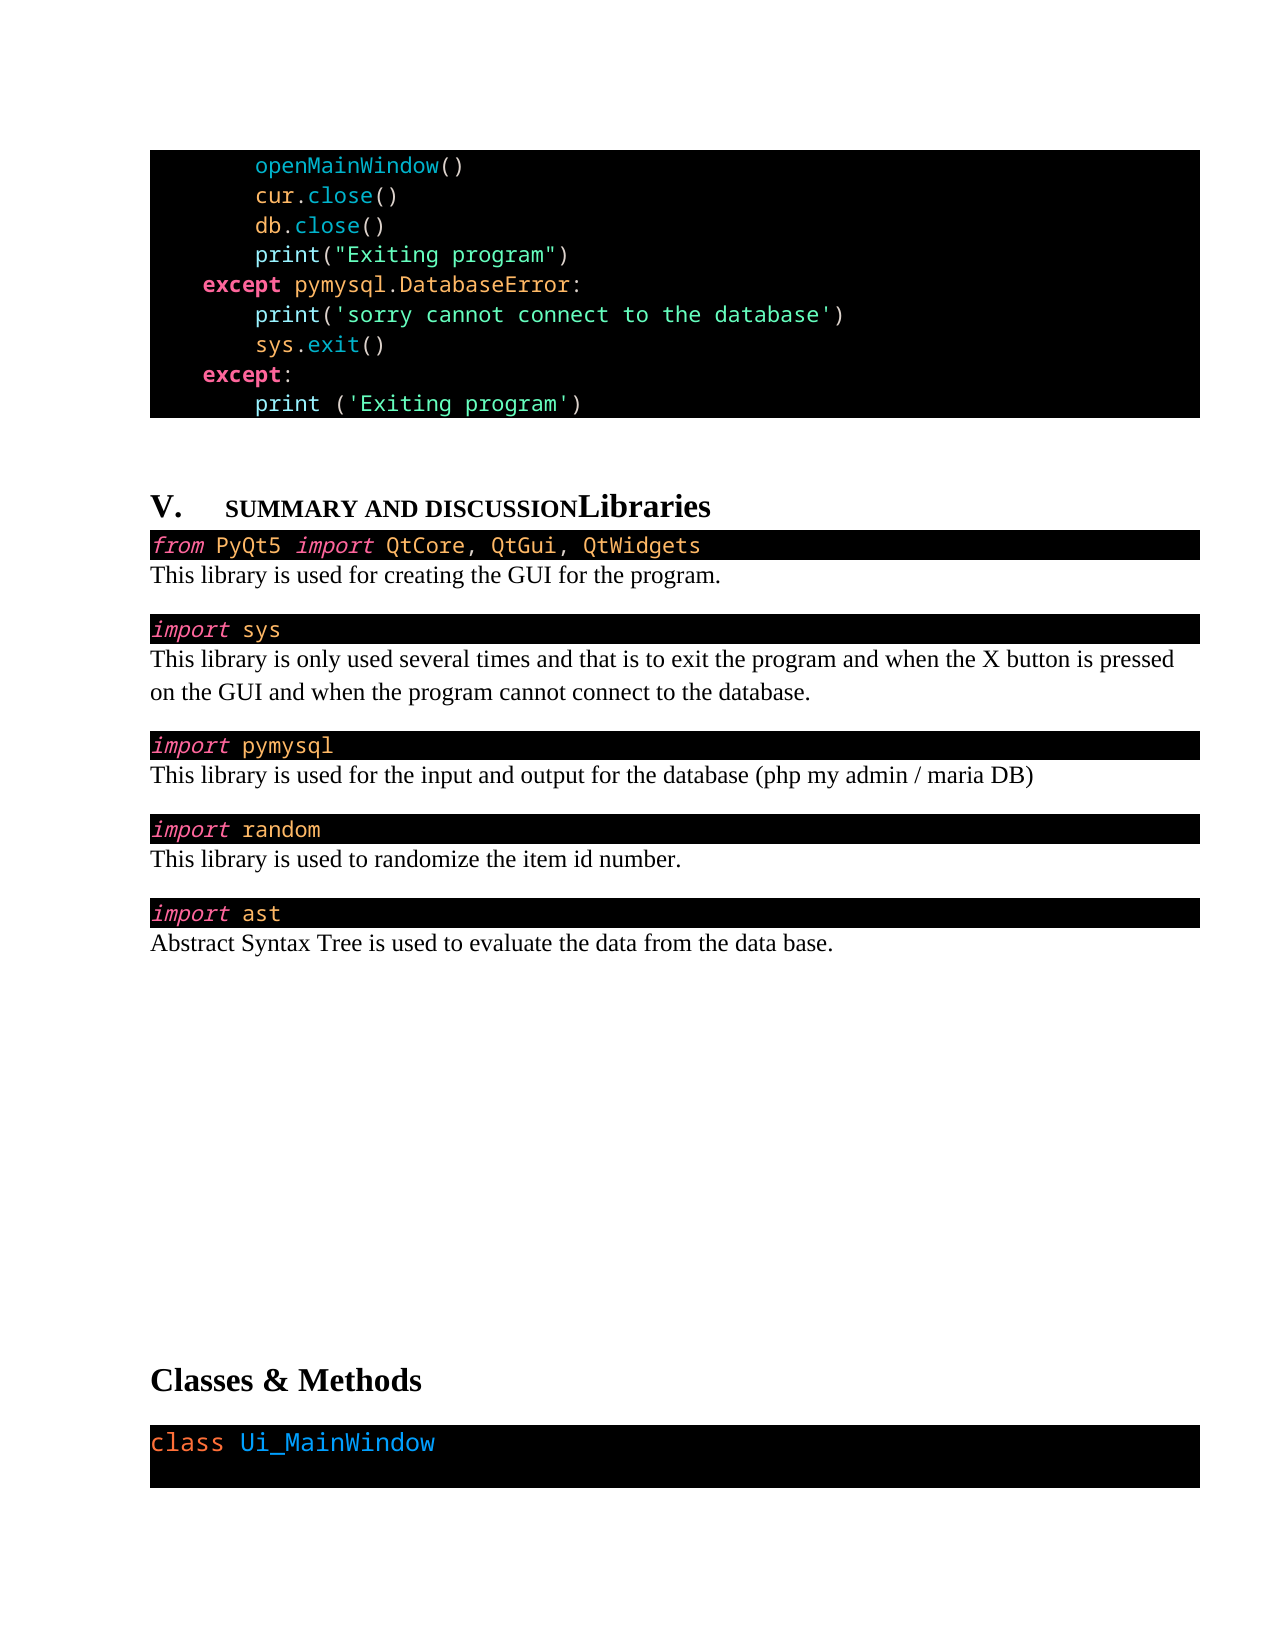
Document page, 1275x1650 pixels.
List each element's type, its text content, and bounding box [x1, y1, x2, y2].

text openMainWindow() [150, 150, 1200, 180]
text class Ui_MainWindow [150, 1425, 1200, 1459]
text except pymysql.DatabaseError: [150, 269, 1200, 299]
text import pymysql [150, 731, 1200, 760]
text This library is only used several times and that is to exit the program and when the X button is pressed on the GUI and when the program cannot connect to the database. [150, 644, 1200, 705]
text import sys [150, 614, 1200, 644]
text print('sorry cannot connect to the database') [150, 299, 1200, 329]
text cur.close() [150, 180, 1200, 209]
text Abstract Syntax Tree is used to evaluate the data from the data base. [150, 928, 1200, 956]
text This library is used for creating the GUI for the program. [150, 560, 1200, 589]
text db.close() [150, 209, 1200, 239]
text print("Exiting program") [150, 239, 1200, 269]
text except: [150, 358, 1200, 388]
text This library is used for the input and output for the database (php my admin / maria DB) [150, 760, 1200, 789]
text import random [150, 814, 1200, 844]
text import ast [150, 898, 1200, 928]
text Classes & Methods [150, 1360, 1200, 1398]
text from PyQt5 import QtCore, QtGui, QtWidgets [150, 530, 1200, 560]
text This library is used to randomize the item id number. [150, 844, 1200, 873]
list SUMMARY AND DISCUSSIONLibraries [150, 486, 1200, 524]
text sys.exit() [150, 329, 1200, 358]
text print ('Exiting program') [150, 388, 1200, 418]
